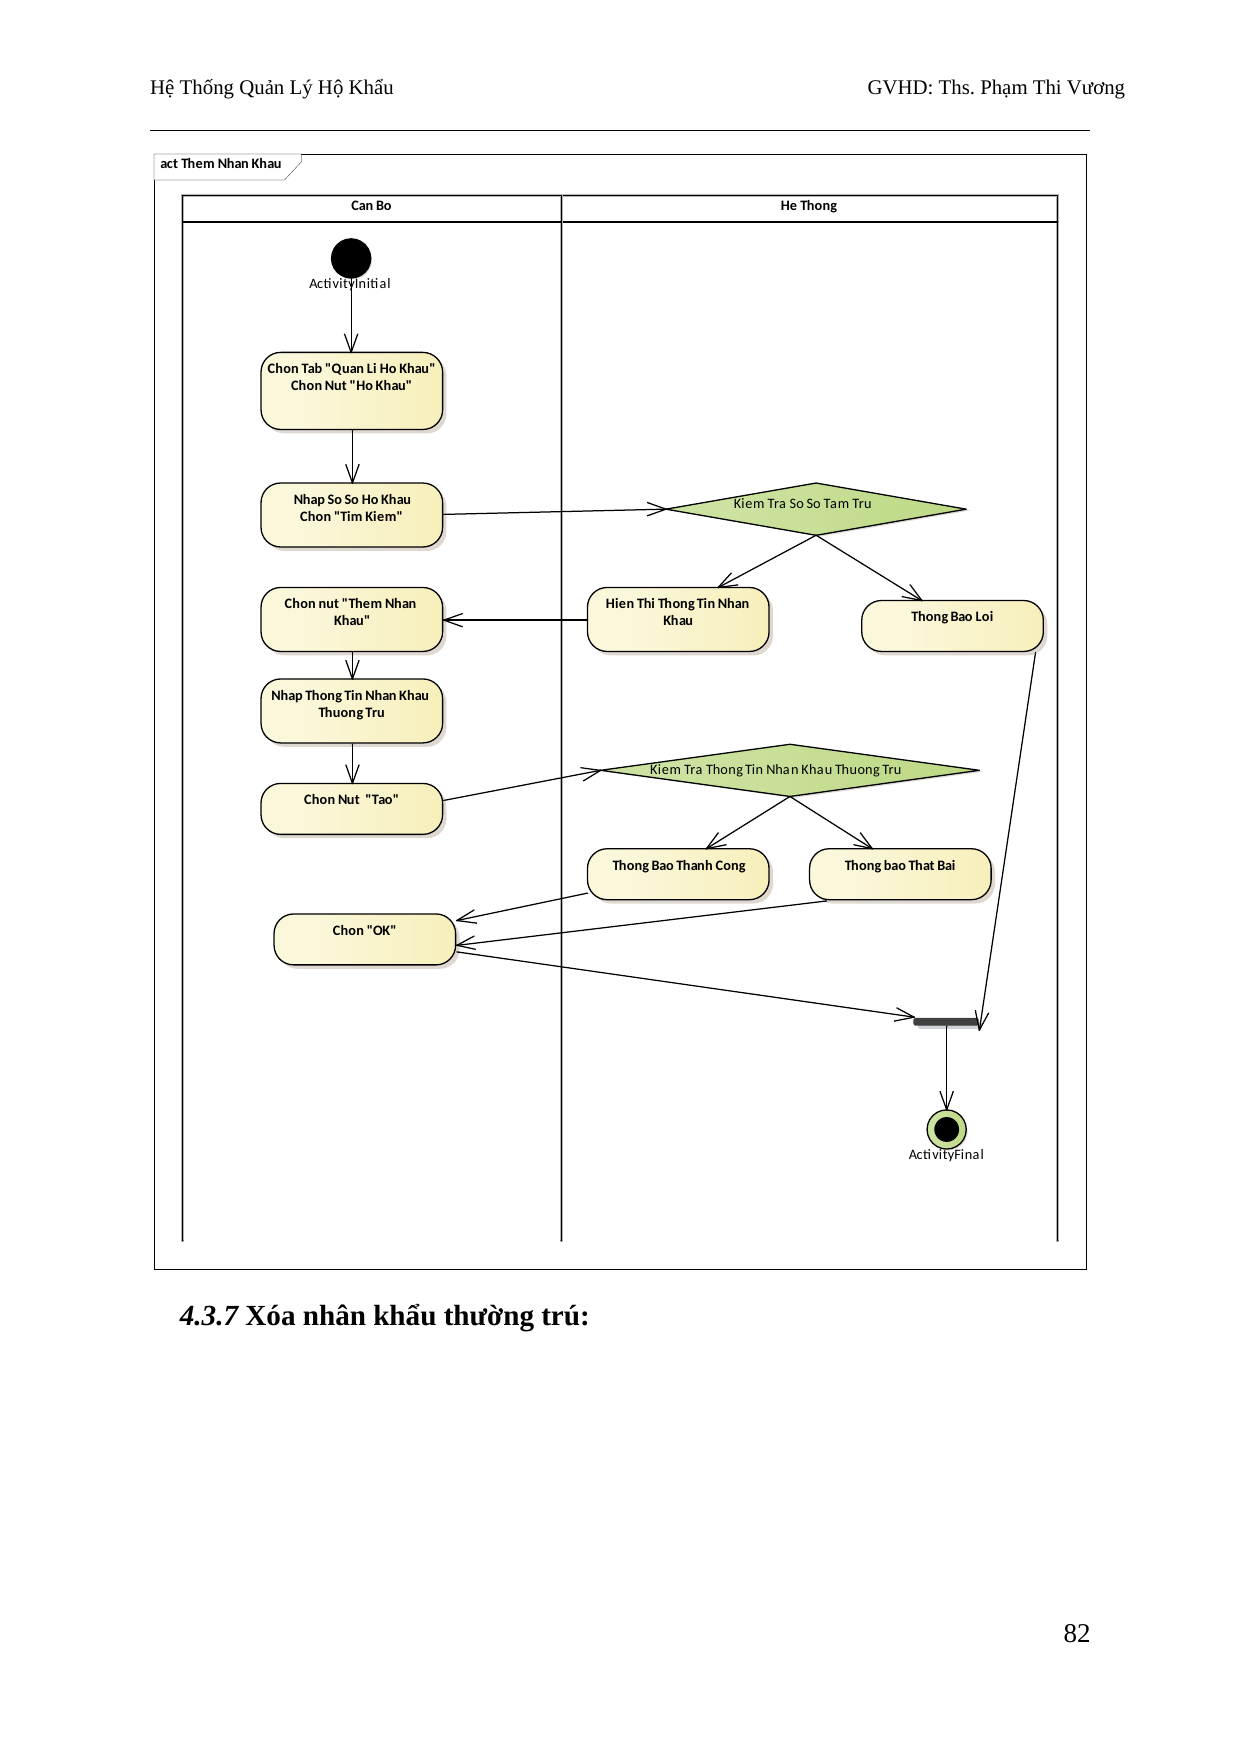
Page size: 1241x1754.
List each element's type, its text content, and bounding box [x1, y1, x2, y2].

list Xóa nhân khẩu thường trú: [179, 1298, 1090, 1332]
